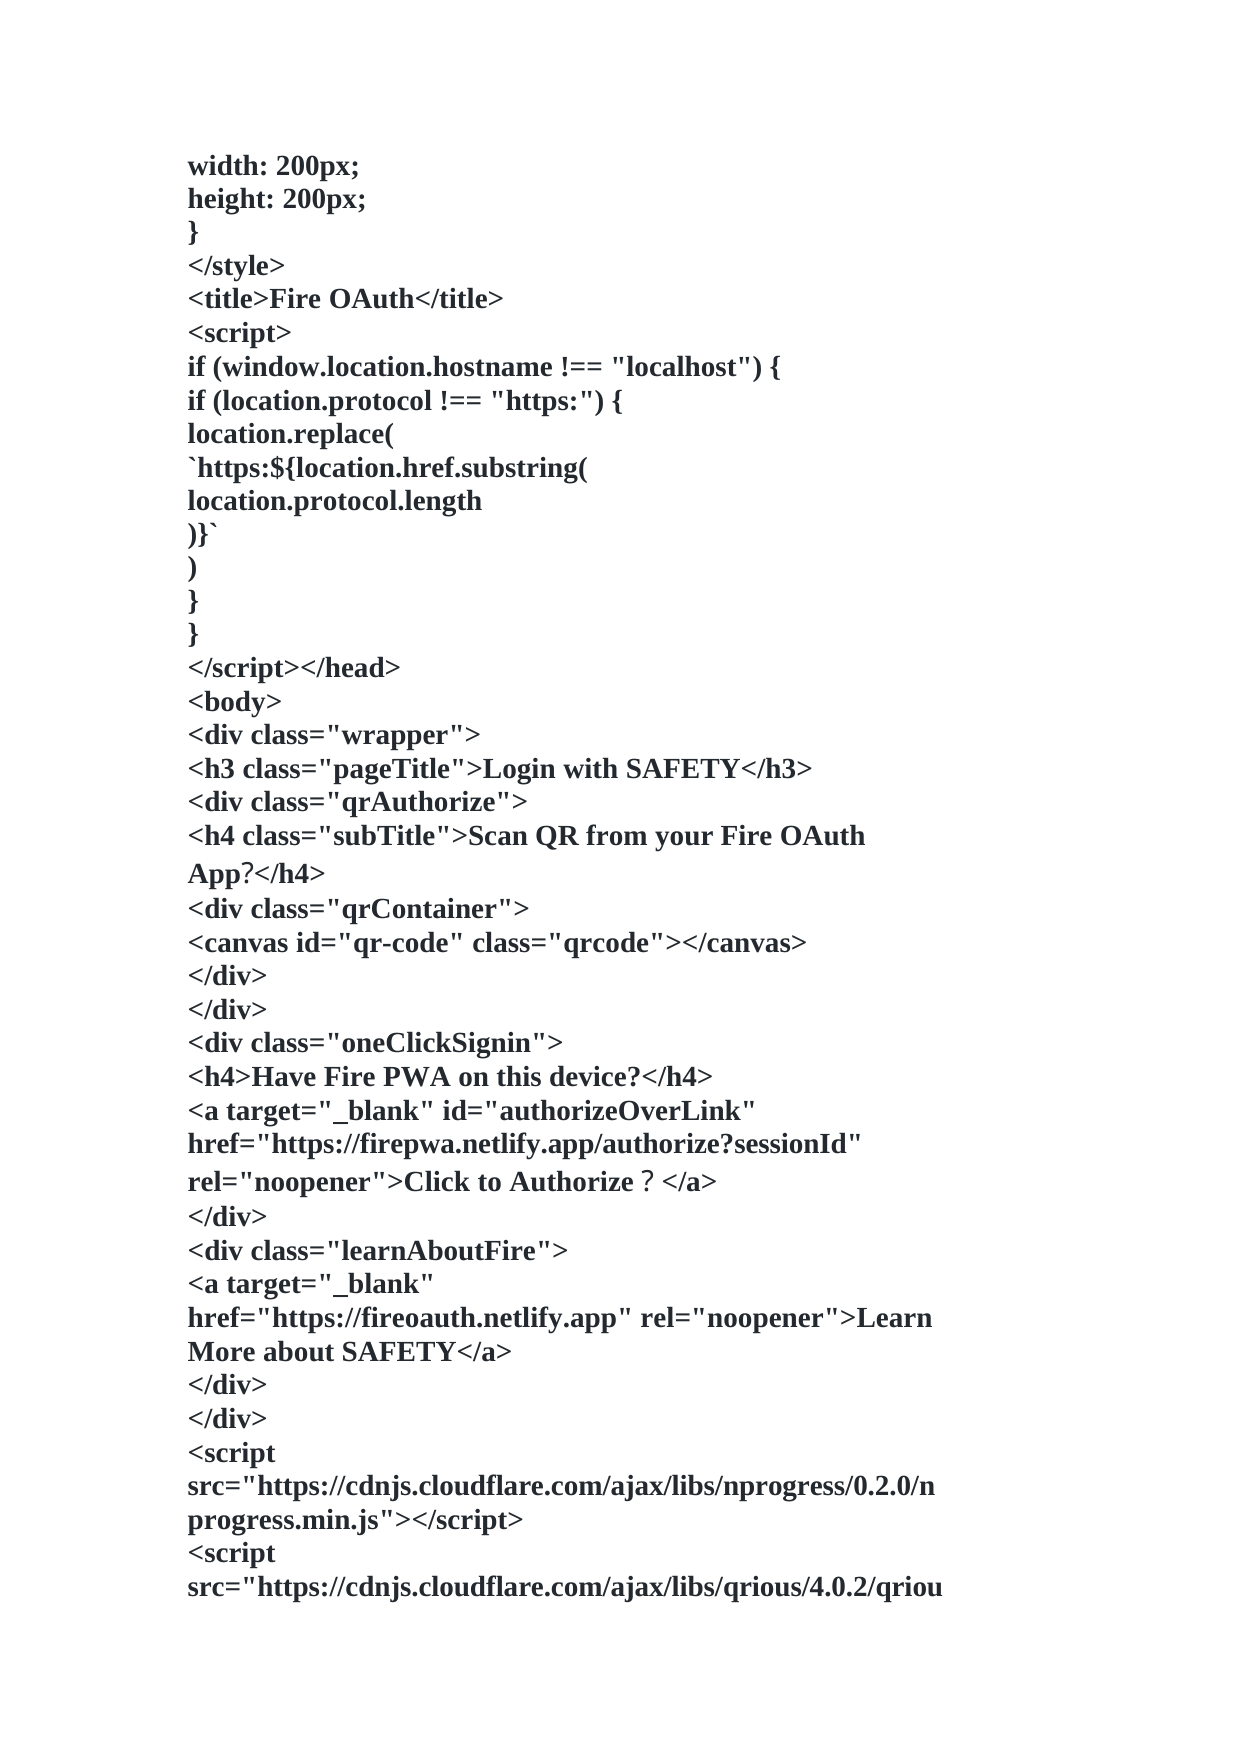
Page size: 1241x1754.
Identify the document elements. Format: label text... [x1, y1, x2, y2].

text <div class="oneClickSignin"> [187, 1026, 1065, 1059]
text <div class="learnAboutFire"> [187, 1233, 1065, 1267]
text } [187, 617, 1065, 651]
text <canvas id="qr-code" class="qrcode"></canvas> [187, 925, 1065, 959]
text </div> [187, 1200, 1065, 1233]
text `https:${location.href.substring( location.protocol.length [187, 450, 589, 517]
text <h3 class="pageTitle">Login with SAFETY</h3> [187, 751, 1065, 785]
text <h4>Have Fire PWA on this device?</h4> [187, 1059, 1065, 1093]
text if (window.location.hostname !== "localhost") { if (location.protocol !== "https:") { location.replace( [187, 349, 783, 450]
text href="https://fireoauth.netlify.app" rel="noopener">Learn More about SAFETY</a> [187, 1301, 935, 1368]
text </div> [187, 1368, 1065, 1401]
text } [187, 215, 1065, 248]
text <div class="qrContainer"> [187, 892, 1065, 925]
text <body> [187, 684, 1065, 718]
text </div> [187, 1401, 1065, 1435]
text <title>Fire OAuth</title> [187, 282, 1065, 316]
text </div> [187, 992, 1065, 1026]
text <div class="wrapper"> [187, 718, 1065, 751]
text <a target="_blank" [187, 1267, 1065, 1301]
text </style> [187, 248, 1065, 282]
text <script src="https://cdnjs.cloudflare.com/ajax/libs/nprogress/0.2.0/n progress.min.js"></script> [187, 1435, 951, 1535]
text <div class="qrAuthorize"> [187, 785, 1065, 818]
text <a target="_blank" id="authorizeOverLink" href="https://firepwa.netlify.app/authorize?sessionId" rel="noopener">Click to Authorize ? </a> [187, 1093, 1065, 1200]
text <h4 class="subTitle">Scan QR from your Fire OAuth App?</h4> [187, 818, 868, 892]
text <script src="https://cdnjs.cloudflare.com/ajax/libs/qrious/4.0.2/qriou [187, 1535, 951, 1602]
text )}` [187, 517, 1065, 550]
text ) [187, 550, 1065, 583]
text </div> [187, 959, 1065, 992]
text </script></head> [187, 651, 1065, 684]
text <script> [187, 316, 1065, 349]
text } [187, 583, 1065, 617]
text width: 200px; height: 200px; [187, 148, 406, 215]
